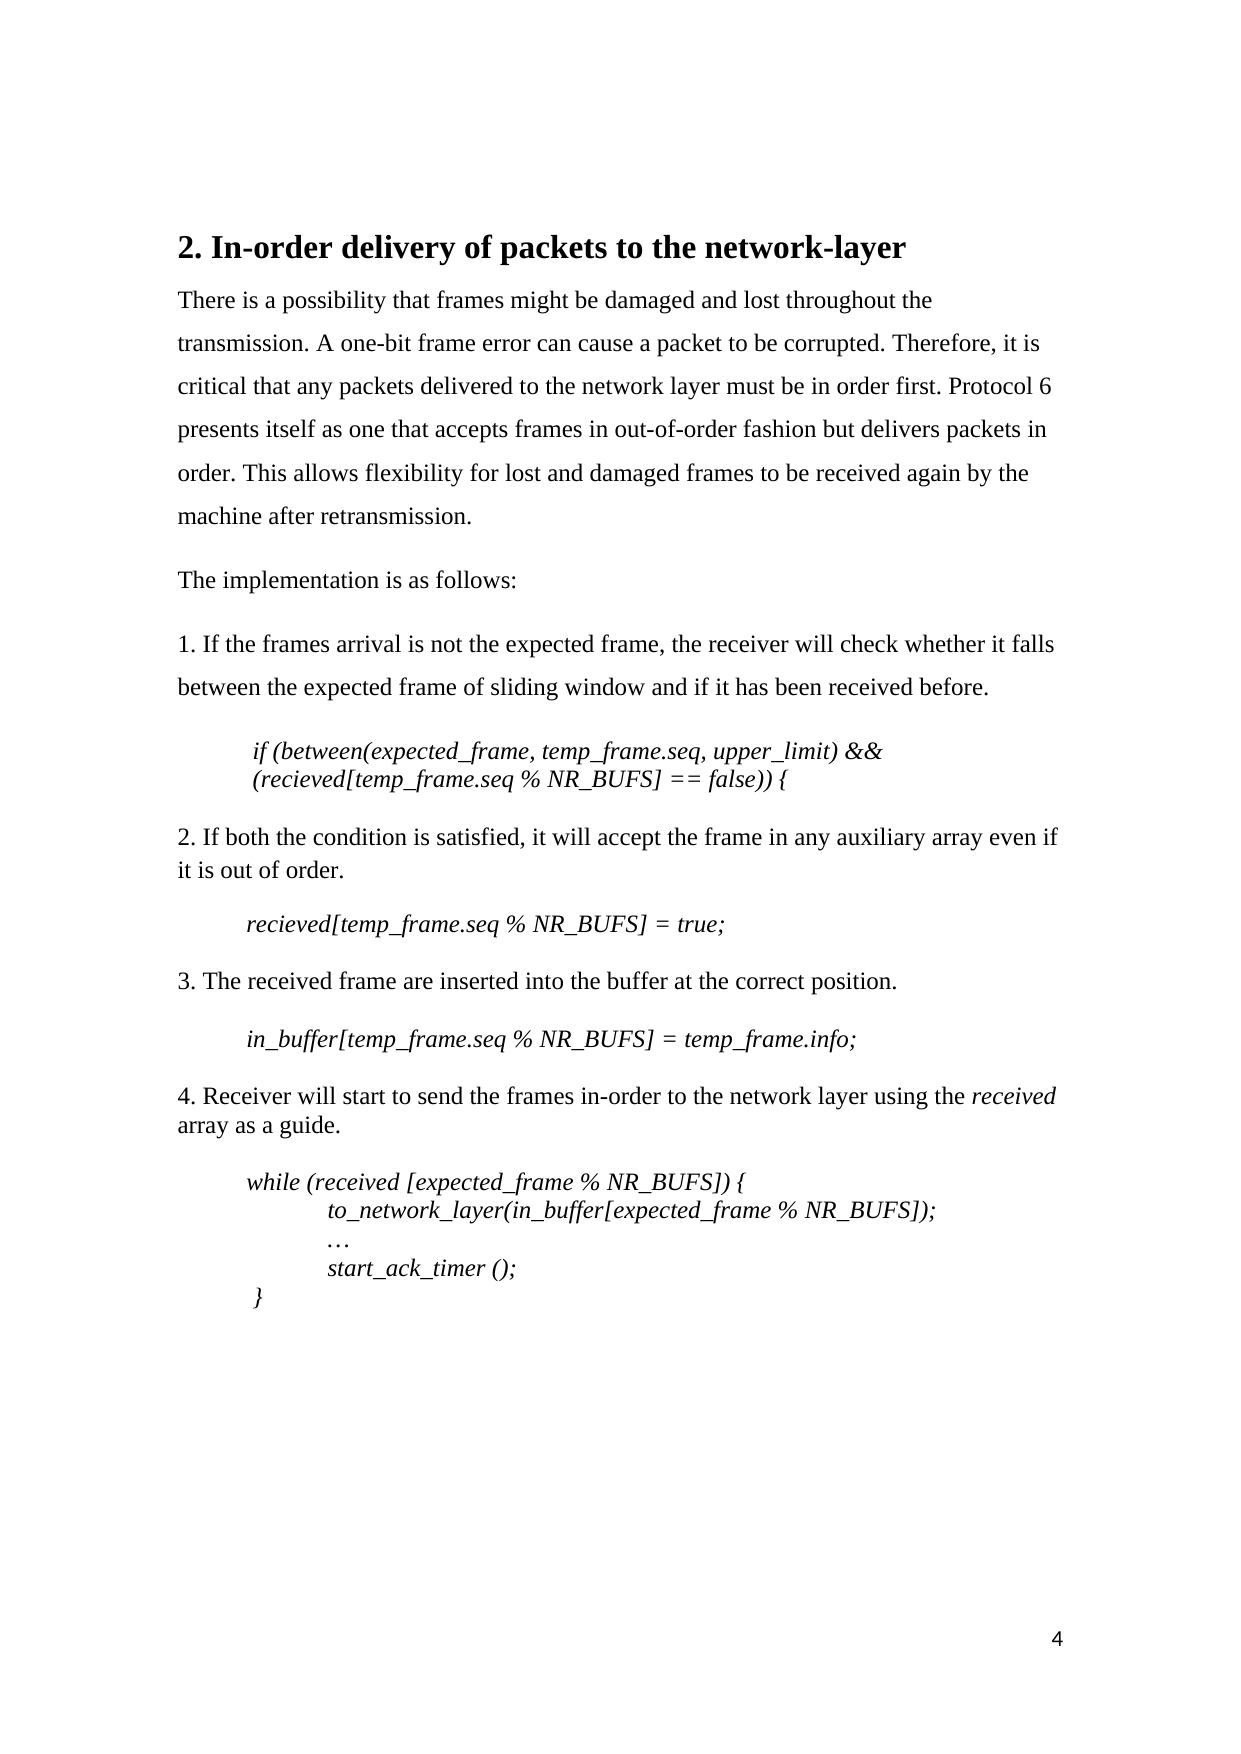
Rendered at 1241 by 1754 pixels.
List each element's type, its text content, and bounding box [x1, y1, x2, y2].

text The implementation is as follows: [177, 565, 1063, 593]
text recieved[temp_frame.seq % NR_BUFS] = true; [177, 909, 1063, 938]
text … [252, 1224, 1063, 1253]
text 2. If both the condition is satisfied, it will accept the frame in any auxiliary array even if it is out of order. [177, 822, 1063, 884]
text to_network_layer(in_buffer[expected_frame % NR_BUFS]); [177, 1196, 1063, 1224]
text in_buffer[temp_frame.seq % NR_BUFS] = temp_frame.info; [177, 1024, 1063, 1053]
text start_ack_timer (); [252, 1253, 1063, 1282]
text 3. The received frame are inserted into the buffer at the correct position. [177, 966, 1063, 995]
text 1. If the frames arrival is not the expected frame, the receiver will check whether it falls between the expected frame of sliding window and if it has been received before. [177, 629, 1063, 701]
text if (between(expected_frame, temp_frame.seq, upper_limit) && (recieved[temp_frame.seq % NR_BUFS] == false)) { [252, 736, 1063, 793]
text 4. Receiver will start to send the frames in-order to the network layer using the received array as a guide. [177, 1081, 1063, 1139]
text There is a possibility that frames might be damaged and lost throughout the transmission. A one-bit frame error can cause a packet to be corrupted. Therefore, it is critical that any packets delivered to the network layer must be in order first. Protocol 6 presents itself as one that accepts frames in out-of-order fashion but delivers packets in order. This allows flexibility for lost and damaged frames to be received again by the machine after retransmission. [177, 285, 1063, 529]
text } [177, 1282, 1063, 1311]
subtitle 2. In-order delivery of packets to the network-layer [177, 228, 1063, 266]
text while (received [expected_frame % NR_BUFS]) { [177, 1167, 1063, 1196]
